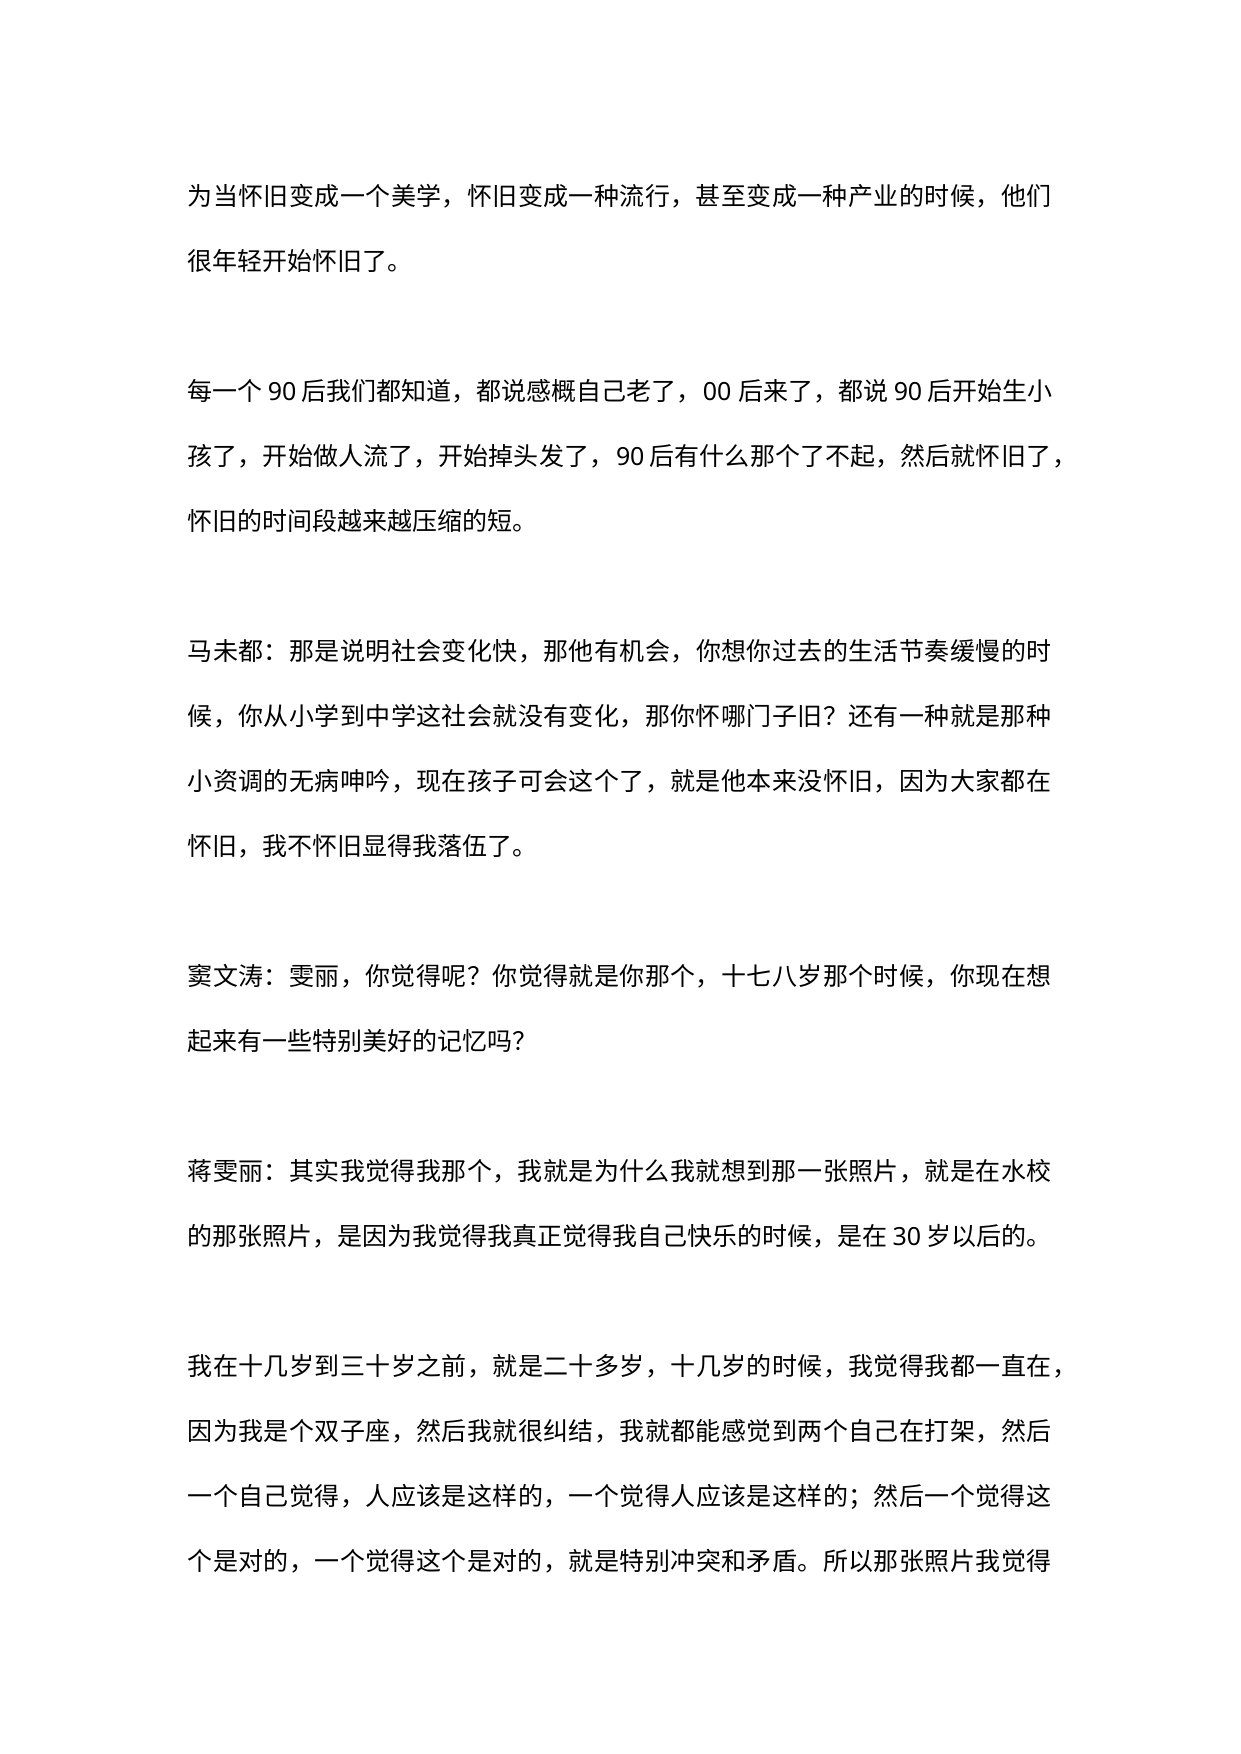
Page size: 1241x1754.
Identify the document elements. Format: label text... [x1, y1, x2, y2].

text 马未都：那是说明社会变化快，那他有机会，你想你过去的生活节奏缓慢的时候，你从小学到中学这社会就没有变化，那你怀哪门子旧？还有一种就是那种小资调的无病呻吟，现在孩子可会这个了，就是他本来没怀旧，因为大家都在怀旧，我不怀旧显得我落伍了。 [187, 617, 1053, 877]
text 每一个90后我们都知道，都说感概自己老了，00 后来了，都说90后开始生小孩了，开始做人流了，开始掉头发了，90后有什么那个了不起，然后就怀旧了，怀旧的时间段越来越压缩的短。 [187, 357, 1053, 552]
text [187, 162, 1053, 292]
text 窦文涛：雯丽，你觉得呢？你觉得就是你那个，十七八岁那个时候，你现在想起来有一些特别美好的记忆吗？ [187, 942, 1053, 1072]
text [187, 1332, 1053, 1592]
text 蒋雯丽：其实我觉得我那个，我就是为什么我就想到那一张照片，就是在水校的那张照片，是因为我觉得我真正觉得我自己快乐的时候，是在30岁以后的。 [187, 1137, 1053, 1267]
